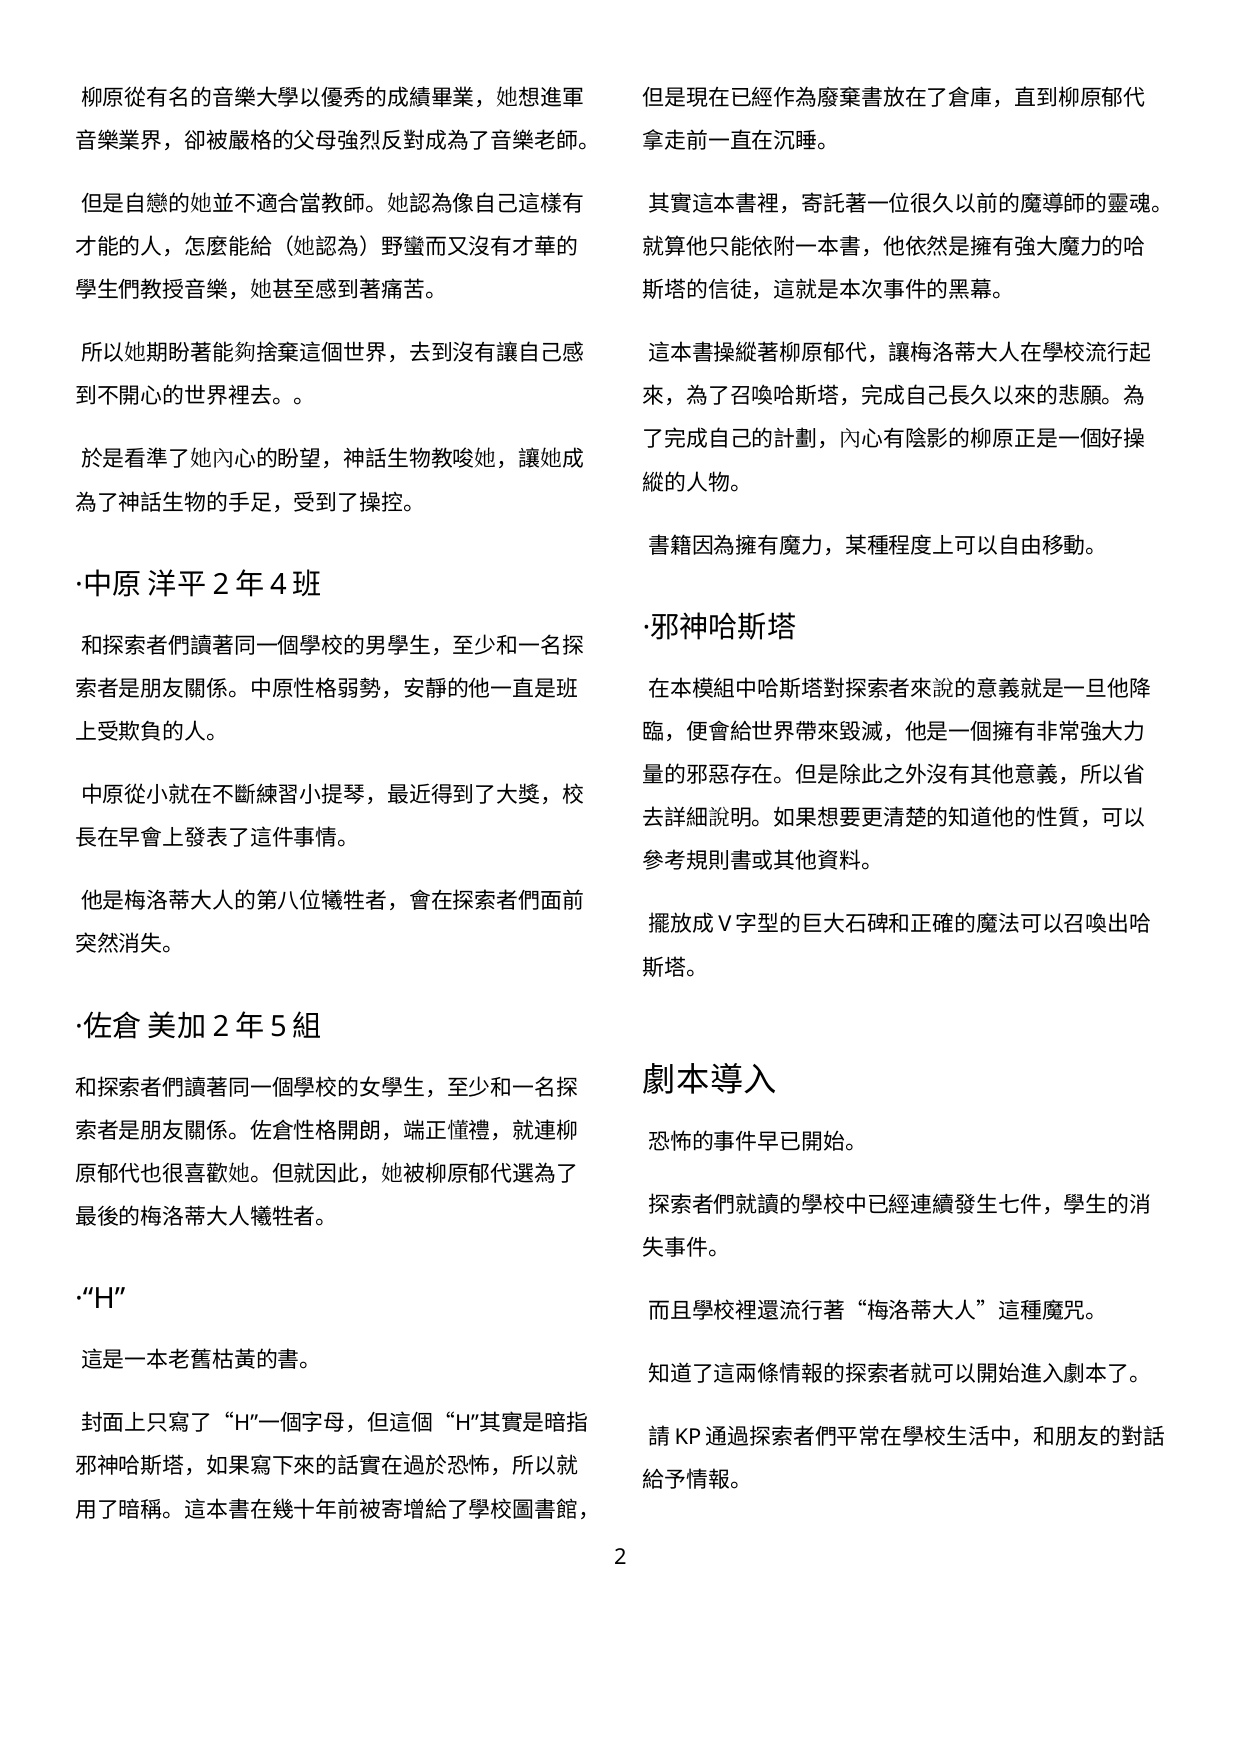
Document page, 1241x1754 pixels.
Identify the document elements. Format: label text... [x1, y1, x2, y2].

text 探索者們就讀的學校中已經連續發生七件，學生的消失事件。 [642, 1184, 1165, 1265]
subtitle ·佐倉 美加 2年5組 [75, 987, 598, 1062]
text 但是自戀的她並不適合當教師。她認為像自己這樣有才能的人，怎麼能給（她認為）野蠻而又沒有才華的學生們教授音樂，她甚至感到著痛苦。 [75, 183, 598, 307]
text 柳原從有名的音樂大學以優秀的成績畢業，她想進軍音樂業界，卻被嚴格的父母強烈反對成為了音樂老師。 [75, 77, 598, 157]
text 而且學校裡還流行著“梅洛蒂大人”這種魔咒。 [642, 1290, 1165, 1328]
text 於是看準了她內心的盼望，神話生物教唆她，讓她成為了神話生物的手足，受到了操控。 [75, 438, 598, 519]
text 封面上只寫了“H”一個字母，但這個“H”其實是暗指邪神哈斯塔，如果寫下來的話實在過於恐怖，所以就用了暗稱。這本書在幾十年前被寄增給了學校圖書館，但是現在已經作為廢棄書放在了倉庫，直到柳原郁代拿走前一直在沉睡。 [642, 77, 1165, 157]
text 擺放成V字型的巨大石碑和正確的魔法可以召喚出哈斯塔。 [642, 904, 1165, 984]
subtitle 劇本導入 [642, 1039, 1165, 1114]
text 和探索者們讀著同一個學校的女學生，至少和一名探索者是朋友關係。佐倉性格開朗，端正懂禮，就連柳原郁代也很喜歡她。但就因此，她被柳原郁代選為了最後的梅洛蒂大人犧牲者。 [75, 1067, 598, 1234]
text 知道了這兩條情報的探索者就可以開始進入劇本了。 [642, 1353, 1165, 1391]
text 恐怖的事件早已開始。 [642, 1121, 1165, 1159]
text 書籍因為擁有魔力，某種程度上可以自由移動。 [642, 525, 1165, 562]
text 在本模組中哈斯塔對探索者來說的意義就是一旦他降臨，便會給世界帶來毀滅，他是一個擁有非常強大力量的邪惡存在。但是除此之外沒有其他意義，所以省去詳細說明。如果想要更清楚的知道他的性質，可以參考規則書或其他資料。 [642, 668, 1165, 878]
subtitle ·中原 洋平 2年4班 [75, 544, 598, 619]
subtitle ·“H” [75, 1259, 598, 1334]
text 和探索者們讀著同一個學校的男學生，至少和一名探索者是朋友關係。中原性格弱勢，安靜的他一直是班上受欺負的人。 [75, 625, 598, 749]
text 封面上只寫了“H”一個字母，但這個“H”其實是暗指邪神哈斯塔，如果寫下來的話實在過於恐怖，所以就用了暗稱。這本書在幾十年前被寄增給了學校圖書館，但是現在已經作為廢棄書放在了倉庫，直到柳原郁代拿走前一直在沉睡。 [75, 1402, 598, 1526]
text 這是一本老舊枯黃的書。 [75, 1339, 598, 1377]
text 這本書操縱著柳原郁代，讓梅洛蒂大人在學校流行起來，為了召喚哈斯塔，完成自己長久以來的悲願。為了完成自己的計劃，內心有陰影的柳原正是一個好操縱的人物。 [642, 332, 1165, 499]
text 請KP通過探索者們平常在學校生活中，和朋友的對話給予情報。 [642, 1416, 1165, 1497]
subtitle ·邪神哈斯塔 [642, 588, 1165, 663]
text 中原從小就在不斷練習小提琴，最近得到了大獎，校長在早會上發表了這件事情。 [75, 774, 598, 855]
text 其實這本書裡，寄託著一位很久以前的魔導師的靈魂。就算他只能依附一本書，他依然是擁有強大魔力的哈斯塔的信徒，這就是本次事件的黑幕。 [642, 183, 1165, 307]
text 他是梅洛蒂大人的第八位犧牲者，會在探索者們面前突然消失。 [75, 880, 598, 961]
text 所以她期盼著能夠捨棄這個世界，去到沒有讓自己感到不開心的世界裡去。。 [75, 332, 598, 413]
